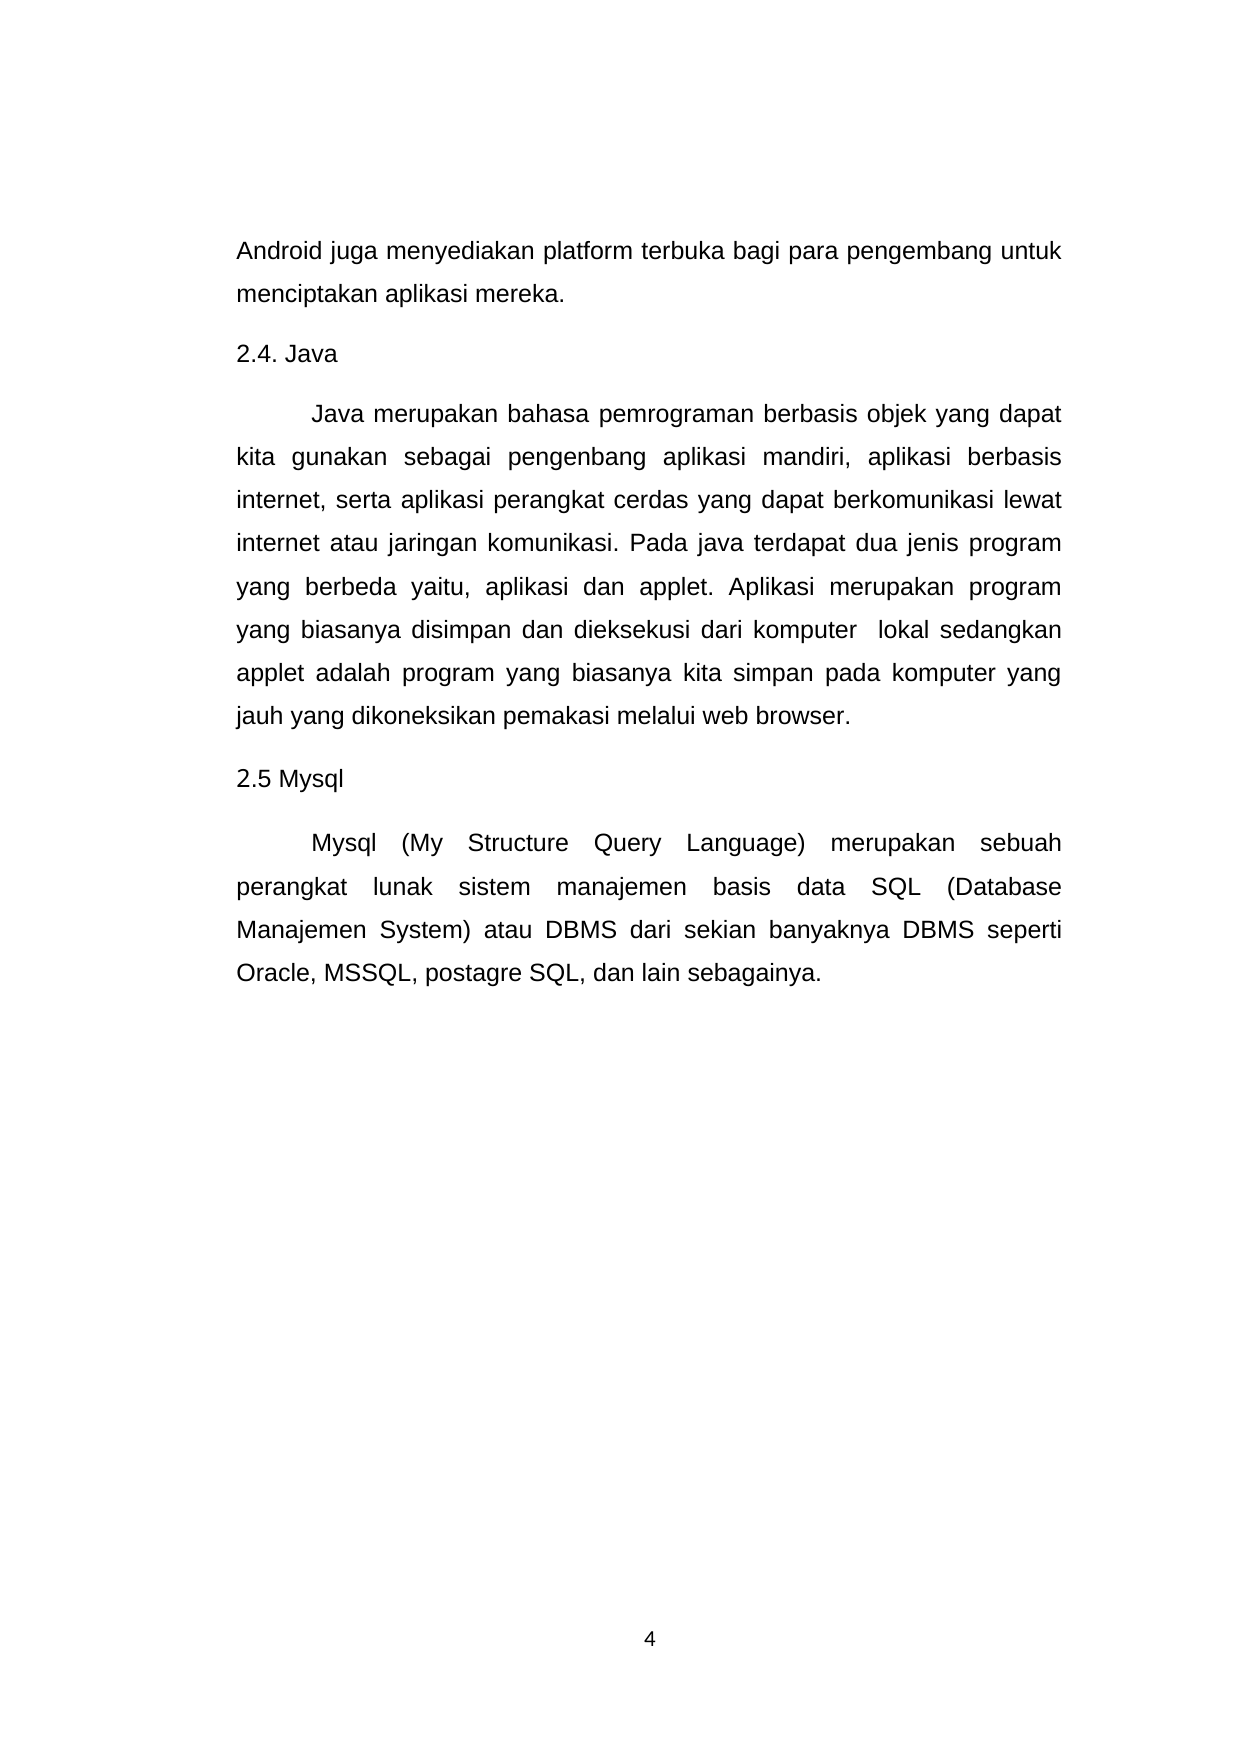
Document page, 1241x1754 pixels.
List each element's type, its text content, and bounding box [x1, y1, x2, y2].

text 2.5 Mysql [236, 761, 1063, 795]
text Mysql (My Structure Query Language) merupakan sebuah perangkat lunak sistem manajemen basis data SQL (Database Manajemen System) atau DBMS dari sekian banyaknya DBMS seperti Oracle, MSSQL, postagre SQL, dan lain sebagainya. [236, 828, 1063, 986]
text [236, 236, 1063, 308]
text Java merupakan bahasa pemrograman berbasis objek yang dapat kita gunakan sebagai pengenbang aplikasi mandiri, aplikasi berbasis internet, serta aplikasi perangkat cerdas yang dapat berkomunikasi lewat internet atau jaringan komunikasi. Pada java terdapat dua jenis program yang berbeda yaitu, aplikasi dan applet. Aplikasi merupakan program yang biasanya disimpan dan dieksekusi dari komputer lokal sedangkan applet adalah program yang biasanya kita simpan pada komputer yang jauh yang dikoneksikan pemakasi melalui web browser. [236, 399, 1063, 729]
text 2.4. Java [236, 339, 1063, 368]
